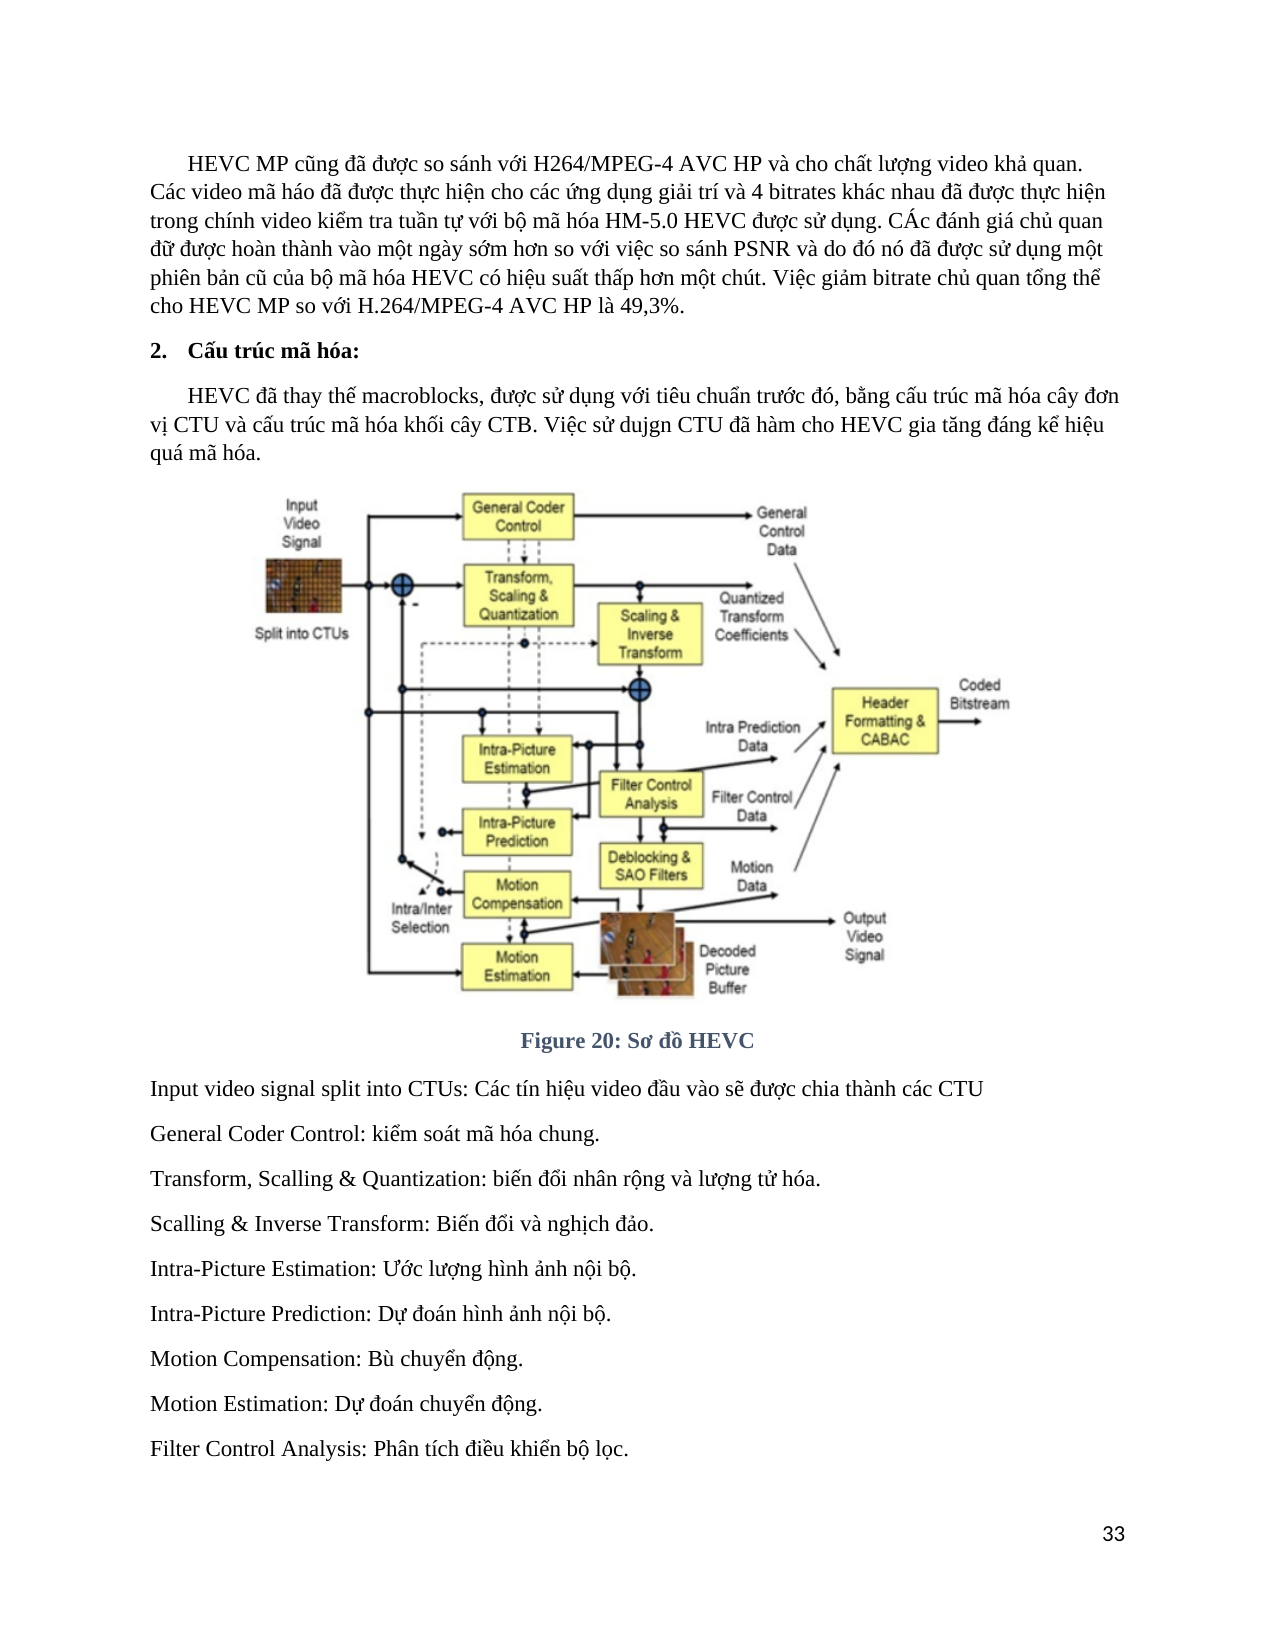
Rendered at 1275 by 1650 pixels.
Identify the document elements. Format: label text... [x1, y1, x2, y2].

text Filter Control Analysis: Phân tích điều khiển bộ lọc. [150, 1436, 1125, 1462]
text Motion Estimation: Dự đoán chuyển động. [150, 1390, 1125, 1417]
text HEVC MP cũng đã được so sánh với H264/MPEG-4 AVC HP và cho chất lượng video khả quan. Các video mã háo đã được thực hiện cho các ứng dụng giải trí và 4 bitrates khác nhau đã được thực hiện trong chính video kiểm tra tuần tự với bộ mã hóa HM-5.0 HEVC được sử dụng. CÁc đánh giá chủ quan đữ được hoàn thành vào một ngày sớm hơn so với việc so sánh PSNR và do đó nó đã được sử dụng một phiên bản cũ của bộ mã hóa HEVC có hiệu suất thấp hơn một chút. Việc giảm bitrate chủ quan tổng thể cho HEVC MP so với H.264/MPEG-4 AVC HP là 49,3%. [150, 150, 1125, 318]
text Scalling & Inverse Transform: Biến đổi và nghịch đảo. [150, 1210, 1125, 1236]
text Intra-Picture Prediction: Dự đoán hình ảnh nội bộ. [150, 1300, 1125, 1327]
text Transform, Scalling & Quantization: biến đổi nhân rộng và lượng tử hóa. [150, 1165, 1125, 1191]
text Motion Compensation: Bù chuyển động. [150, 1345, 1125, 1372]
text Figure 20: Sơ đồ HEVC [150, 1027, 1125, 1054]
text General Coder Control: kiểm soát mã hóa chung. [150, 1120, 1125, 1146]
picture [248, 484, 1027, 1009]
text Input video signal split into CTUs: Các tín hiệu video đầu vào sẽ được chia thành các CTU [150, 1075, 1125, 1101]
text HEVC đã thay thế macroblocks, được sử dụng với tiêu chuẩn trước đó, bằng cấu trúc mã hóa cây đơn vị CTU và cấu trúc mã hóa khối cây CTB. Việc sử dujgn CTU đã hàm cho HEVC gia tăng đáng kể hiệu quá mã hóa. [150, 382, 1125, 466]
list Cấu trúc mã hóa: [150, 337, 1125, 364]
text Intra-Picture Estimation: Ước lượng hình ảnh nội bộ. [150, 1255, 1125, 1281]
